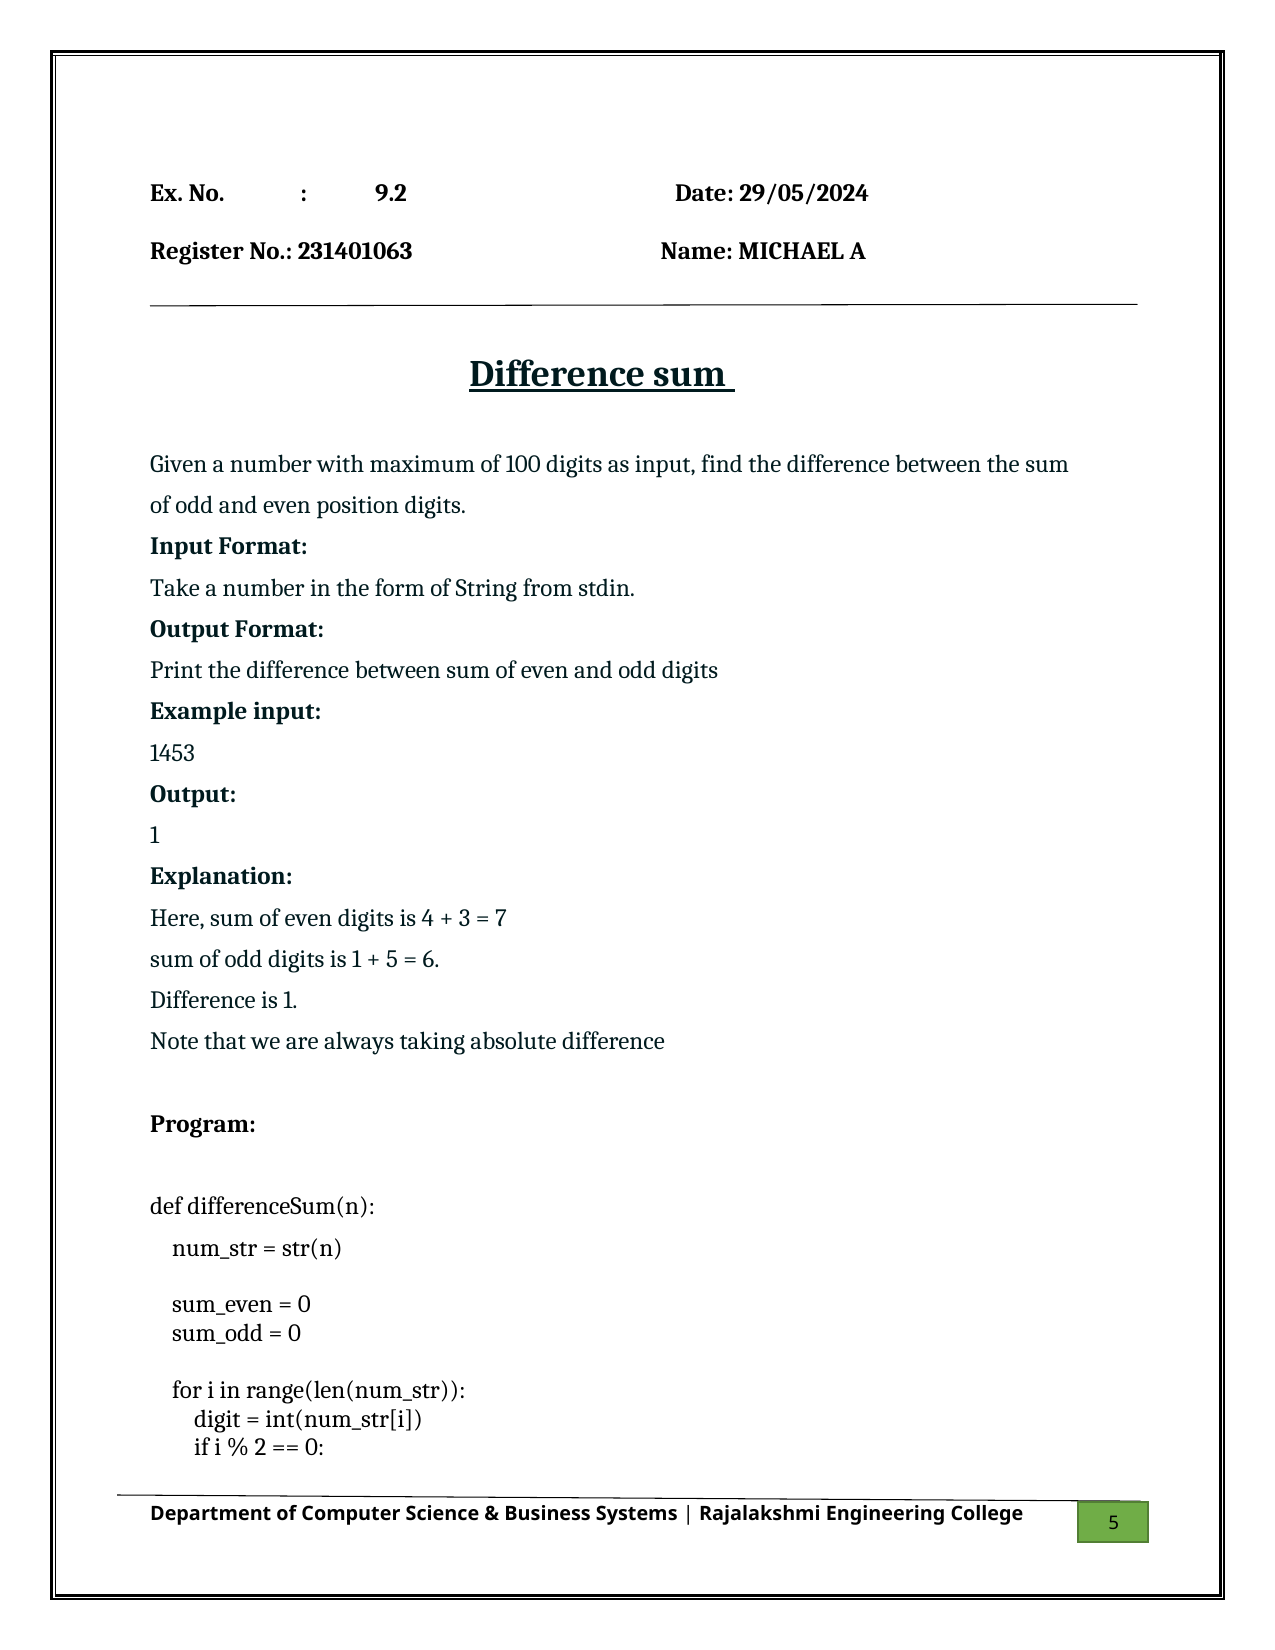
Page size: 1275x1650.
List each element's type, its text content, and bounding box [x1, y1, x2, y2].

text sum of odd digits is 1 + 5 = 6. [150, 945, 1125, 973]
text Explanation: [150, 862, 1125, 891]
text Difference is 1. [150, 986, 1125, 1015]
text Register No.: 231401063 Name: MICHAEL A [150, 237, 1125, 266]
text Here, sum of even digits is 4 + 3 = 7 [150, 903, 1125, 932]
text sum_odd = 0 [150, 1319, 1125, 1348]
text 1 [150, 821, 1125, 850]
text 1453 [150, 738, 1125, 767]
text sum_even = 0 [150, 1290, 1125, 1319]
text Program: [150, 1110, 1125, 1138]
text digit = int(num_str[i]) [150, 1404, 1125, 1433]
text num_str = str(n) [150, 1233, 1125, 1262]
text Ex. No. : 9.2 Date: 29/05/2024 [150, 179, 1125, 208]
text Print the difference between sum of even and odd digits [150, 656, 1125, 685]
text Example input: [150, 697, 1125, 726]
text if i % 2 == 0: [150, 1433, 1125, 1462]
text for i in range(len(num_str)): [150, 1376, 1125, 1404]
text Difference sum [150, 353, 1125, 396]
text def differenceSum(n): [150, 1192, 1125, 1221]
text Given a number with maximum of 100 digits as input, find the difference between the sum [150, 450, 1125, 478]
text of odd and even position digits. [150, 491, 1125, 520]
text Output: [150, 780, 1125, 808]
text Take a number in the form of String from stdin. [150, 573, 1125, 602]
text Note that we are always taking absolute difference [150, 1027, 1125, 1056]
text Input Format: [150, 532, 1125, 561]
text Output Format: [150, 615, 1125, 643]
